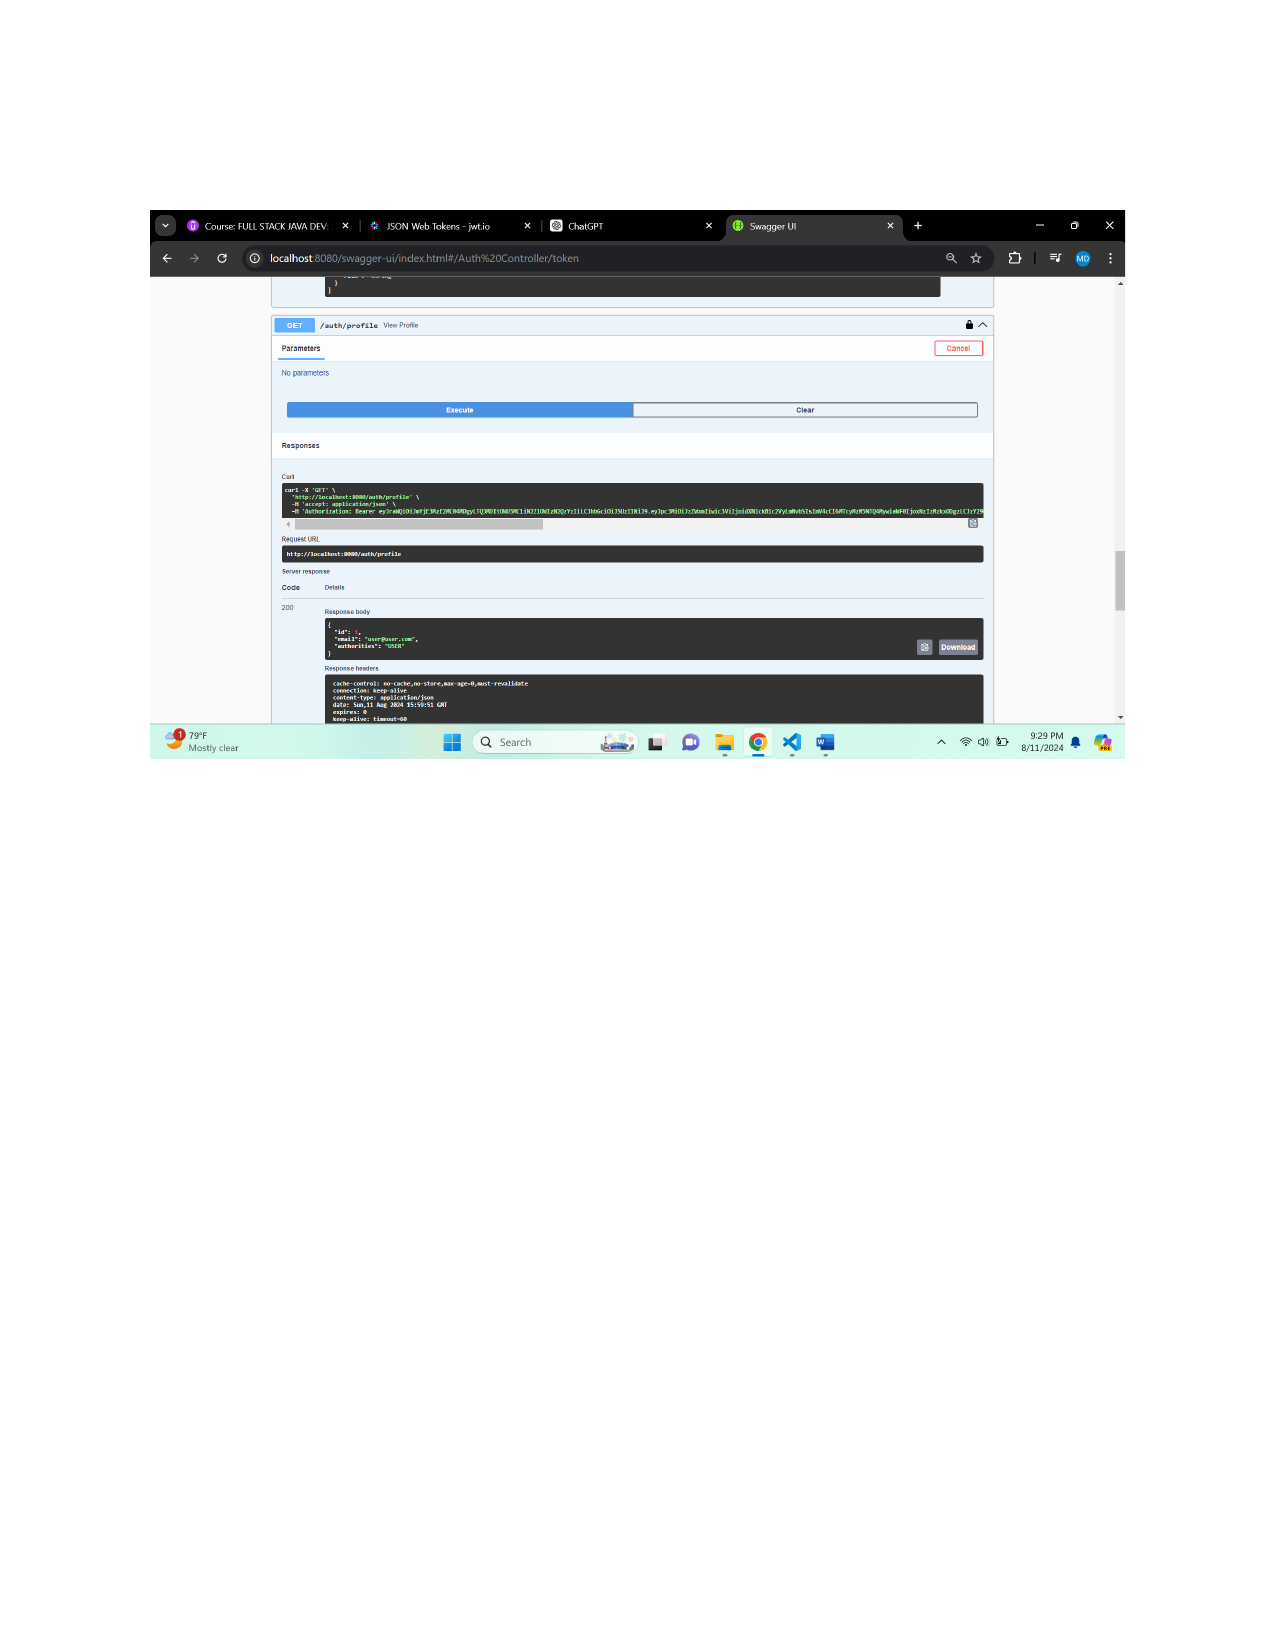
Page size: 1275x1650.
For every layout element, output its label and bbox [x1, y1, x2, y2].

picture [150, 210, 1125, 759]
